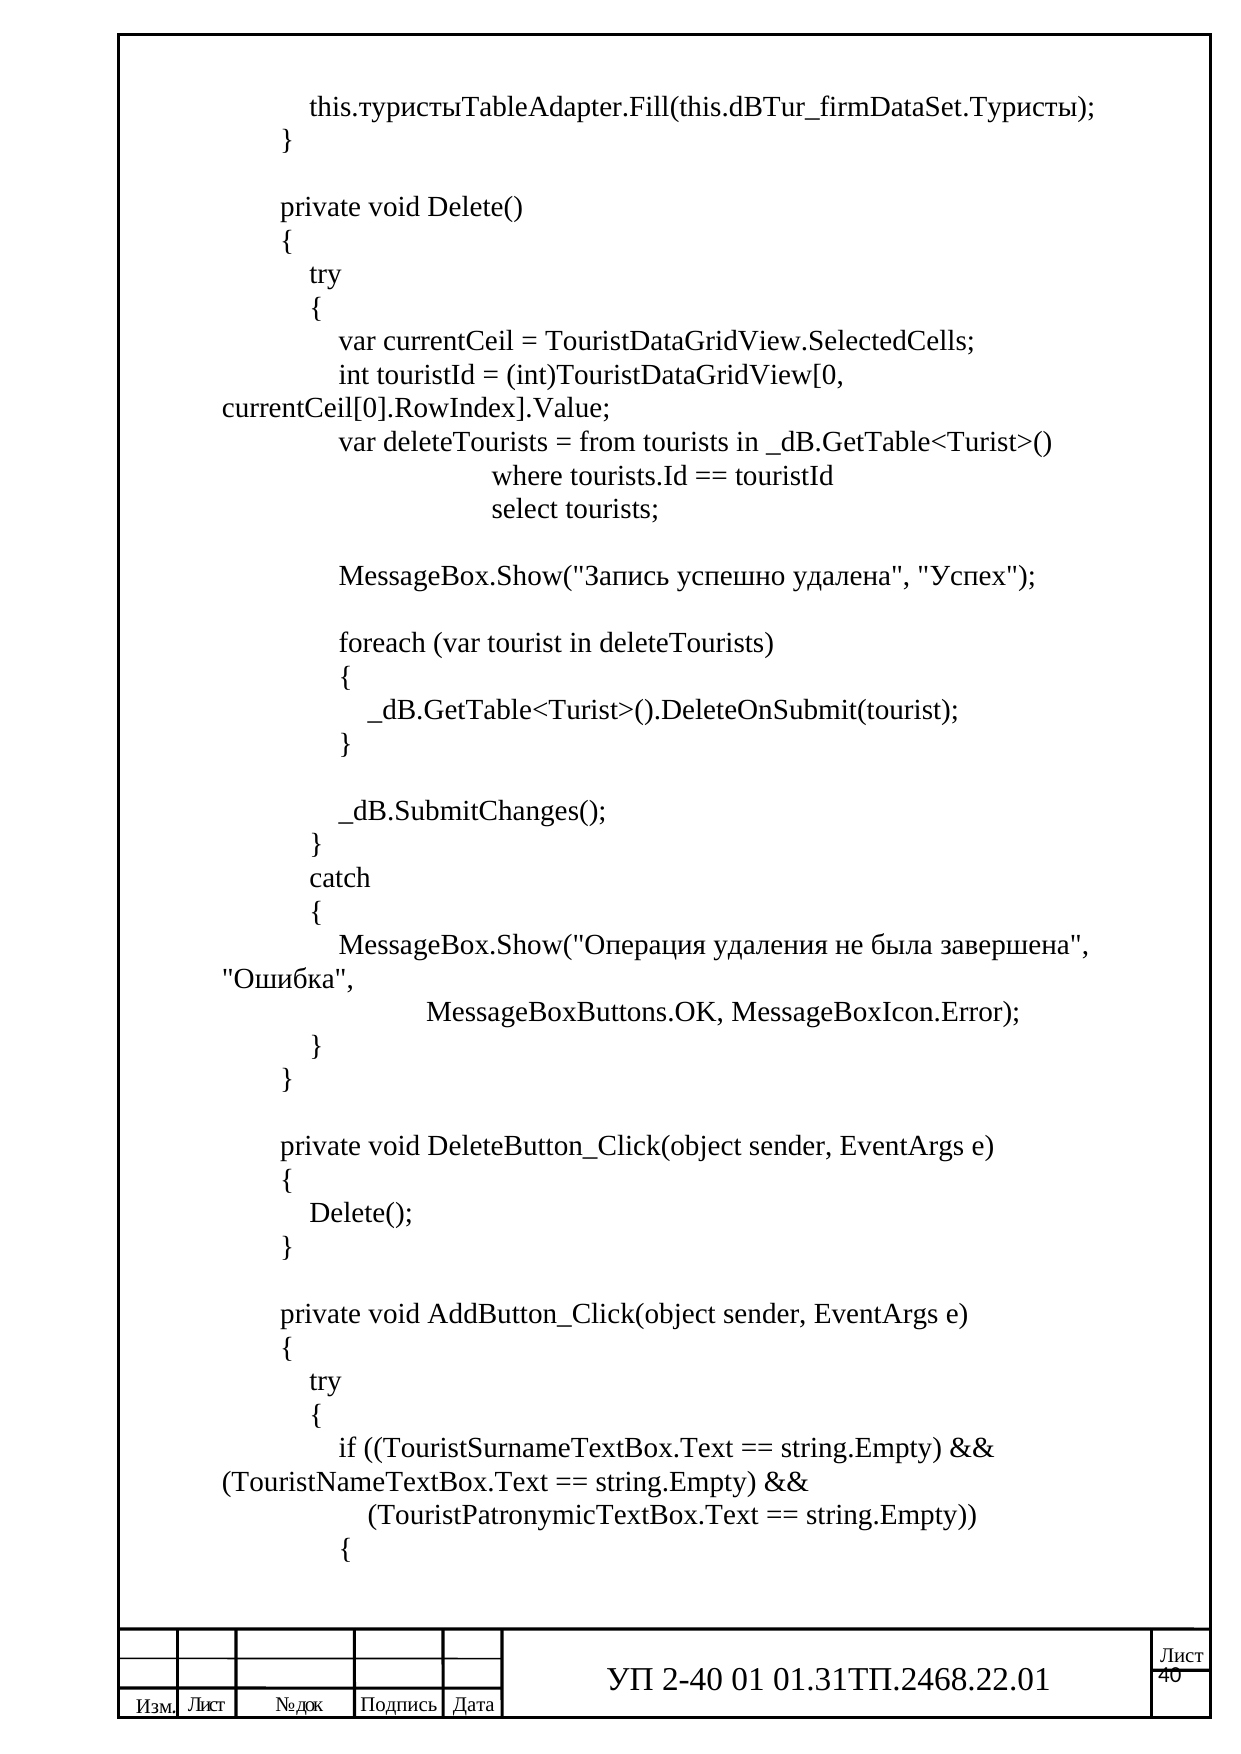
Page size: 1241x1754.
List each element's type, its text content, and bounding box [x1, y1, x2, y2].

text { [222, 1330, 1181, 1363]
text var currentCeil = TouristDataGridView.SelectedCells; [222, 323, 1181, 357]
text MessageBoxButtons.OK, MessageBoxIcon.Error); [222, 994, 1181, 1028]
text private void Delete() [222, 189, 1181, 223]
text this.туристыTableAdapter.Fill(this.dBTur_firmDataSet.Туристы); [222, 89, 1181, 122]
text { [222, 1397, 1181, 1430]
text MessageBox.Show("Операция удаления не была завершена", "Ошибка", [222, 927, 1181, 994]
text { [222, 1162, 1181, 1196]
text _dB.GetTable<Turist>().DeleteOnSubmit(tourist); [222, 692, 1181, 726]
text where tourists.Id == touristId [222, 458, 1181, 491]
text } [222, 1229, 1181, 1263]
text { [222, 894, 1181, 927]
text try [222, 256, 1181, 290]
text { [222, 659, 1181, 692]
text foreach (var tourist in deleteTourists) [222, 625, 1181, 659]
text } [222, 1061, 1181, 1095]
text { [222, 290, 1181, 323]
text (TouristPatronymicTextBox.Text == string.Empty)) [222, 1497, 1181, 1531]
text try [222, 1363, 1181, 1397]
text int touristId = (int)TouristDataGridView[0, currentCeil[0].RowIndex].Value; [222, 357, 1181, 424]
text Delete(); [222, 1196, 1181, 1229]
text private void AddButton_Click(object sender, EventArgs e) [222, 1296, 1181, 1330]
text } [222, 122, 1181, 156]
text if ((TouristSurnameTextBox.Text == string.Empty) && (TouristNameTextBox.Text == string.Empty) && [222, 1430, 1181, 1497]
text select tourists; [222, 491, 1181, 525]
text } [222, 1028, 1181, 1061]
text catch [222, 860, 1181, 894]
text var deleteTourists = from tourists in _dB.GetTable<Turist>() [222, 424, 1181, 458]
text } [222, 827, 1181, 860]
text { [222, 223, 1181, 256]
text MessageBox.Show("Запись успешно удалена", "Успех"); [222, 558, 1181, 592]
text } [222, 726, 1181, 759]
text private void DeleteButton_Click(object sender, EventArgs e) [222, 1128, 1181, 1162]
text _dB.SubmitChanges(); [222, 793, 1181, 827]
text { [222, 1531, 1181, 1564]
